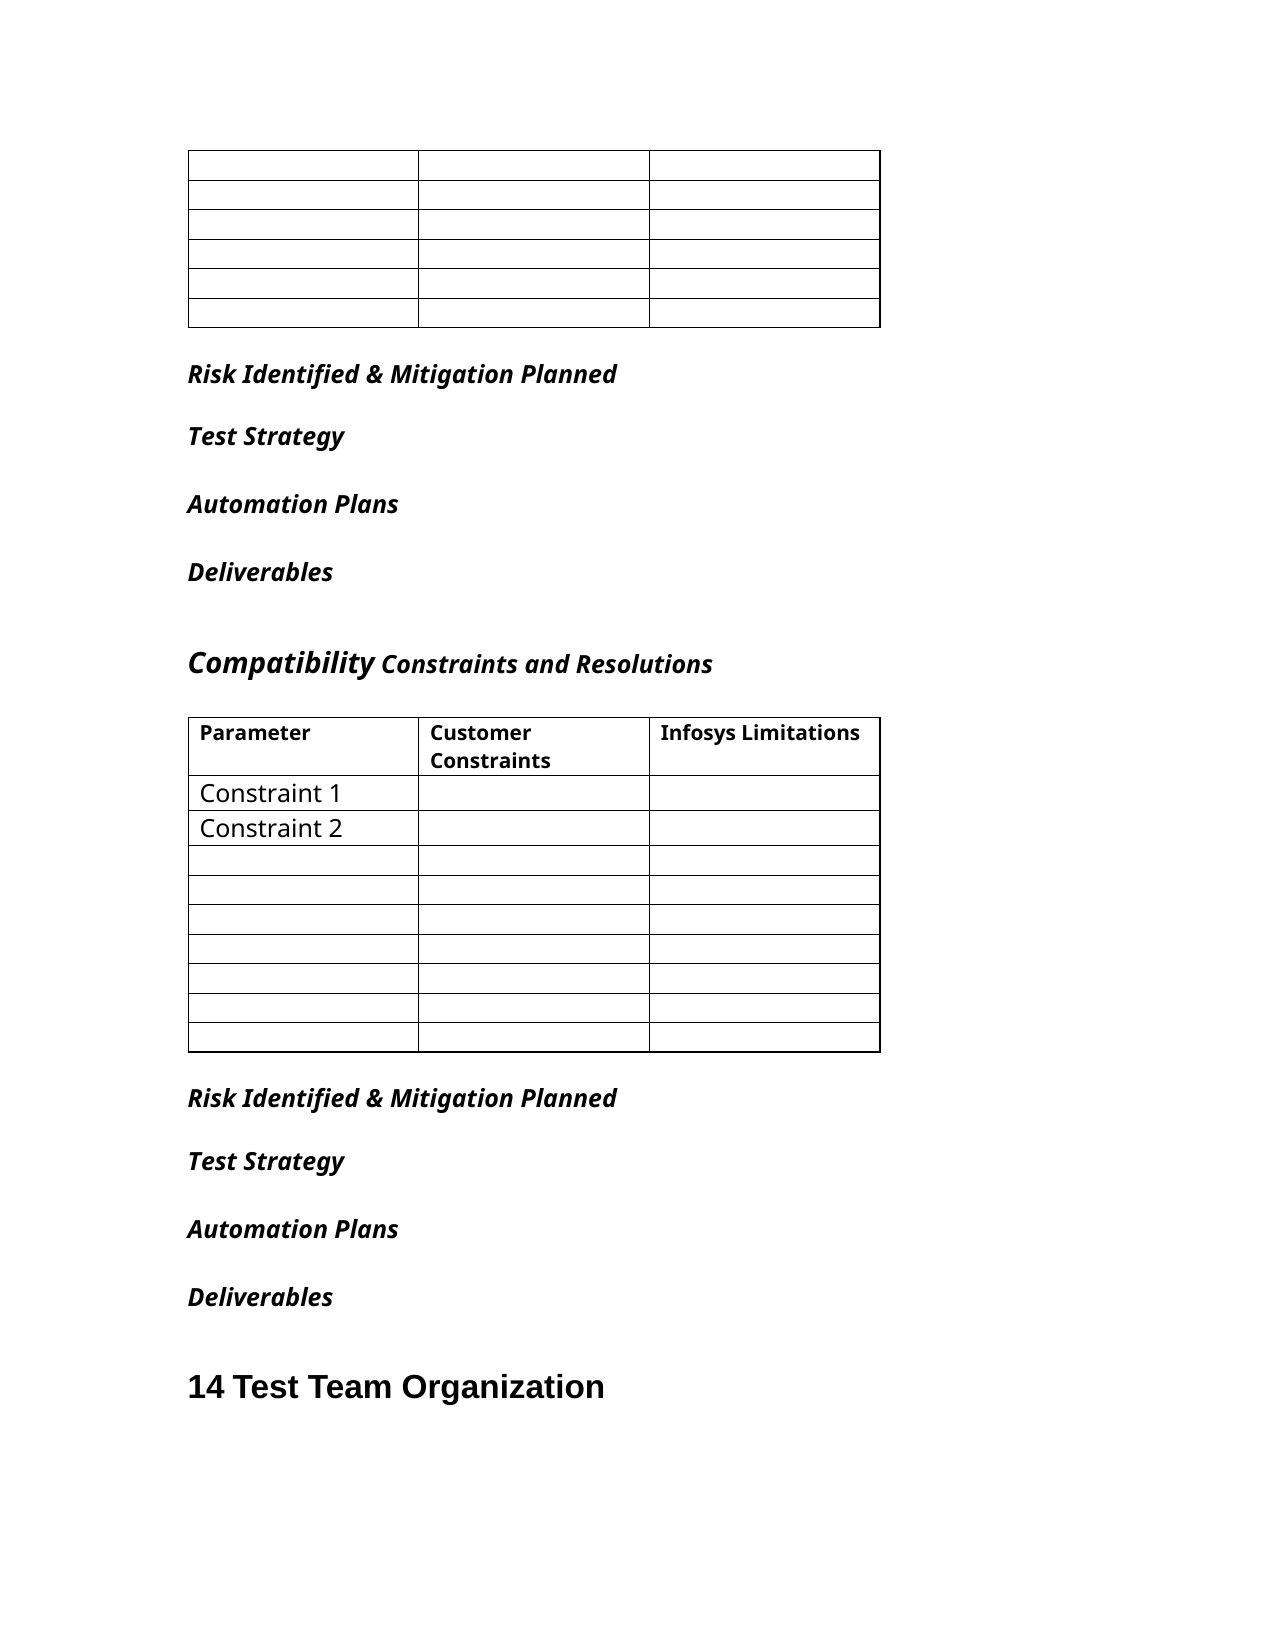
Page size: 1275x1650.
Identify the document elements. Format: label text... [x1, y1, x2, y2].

table_cell [419, 876, 649, 904]
table_header Parameter [189, 718, 418, 775]
table_cell [650, 811, 879, 845]
table_cell [650, 299, 879, 327]
table_cell [189, 1023, 418, 1051]
table_cell [650, 181, 879, 209]
table_cell [650, 240, 879, 268]
table_cell [419, 1023, 649, 1051]
table_cell [189, 905, 418, 933]
text Deliverables [187, 1280, 1087, 1314]
table_cell [650, 935, 879, 963]
text Test Strategy [187, 419, 1087, 453]
table_cell [189, 151, 418, 179]
table_cell [650, 964, 879, 992]
text Test Strategy [187, 1143, 1087, 1177]
table_cell [419, 811, 649, 845]
table_cell [650, 905, 879, 933]
table_cell [419, 776, 649, 810]
table_cell [650, 994, 879, 1022]
subtitle Test Team Organization [187, 1367, 1087, 1406]
table_cell Constraint 1 [189, 776, 418, 810]
table_cell [419, 935, 649, 963]
table_cell [189, 299, 418, 327]
table_header Infosys Limitations [650, 718, 879, 775]
table_cell [419, 240, 649, 268]
table_cell [419, 905, 649, 933]
table_cell [419, 994, 649, 1022]
table_cell [419, 181, 649, 209]
table_cell [419, 299, 649, 327]
table_cell [419, 210, 649, 238]
text Risk Identified & Mitigation Planned [187, 356, 1087, 390]
table_cell Constraint 2 [189, 811, 418, 845]
table_cell [189, 846, 418, 874]
text Compatibility Constraints and Resolutions [187, 643, 1087, 682]
table_cell [650, 846, 879, 874]
table_cell [189, 935, 418, 963]
table_cell [189, 994, 418, 1022]
text Deliverables [187, 555, 1087, 589]
table_cell [419, 846, 649, 874]
table_cell [189, 240, 418, 268]
table_cell [189, 181, 418, 209]
table_cell [189, 269, 418, 297]
table_cell [189, 210, 418, 238]
table_cell [189, 964, 418, 992]
table_cell [650, 1023, 879, 1051]
table_cell [650, 876, 879, 904]
text Automation Plans [187, 487, 1087, 521]
text Risk Identified & Mitigation Planned [187, 1081, 1087, 1115]
table_cell [419, 964, 649, 992]
table_cell [650, 776, 879, 810]
table_cell [650, 269, 879, 297]
table_cell [650, 210, 879, 238]
table_cell [189, 876, 418, 904]
text Automation Plans [187, 1212, 1087, 1246]
table_cell [419, 151, 649, 179]
table_header Customer Constraints [419, 718, 649, 775]
table_cell [419, 269, 649, 297]
table_cell [650, 151, 879, 179]
